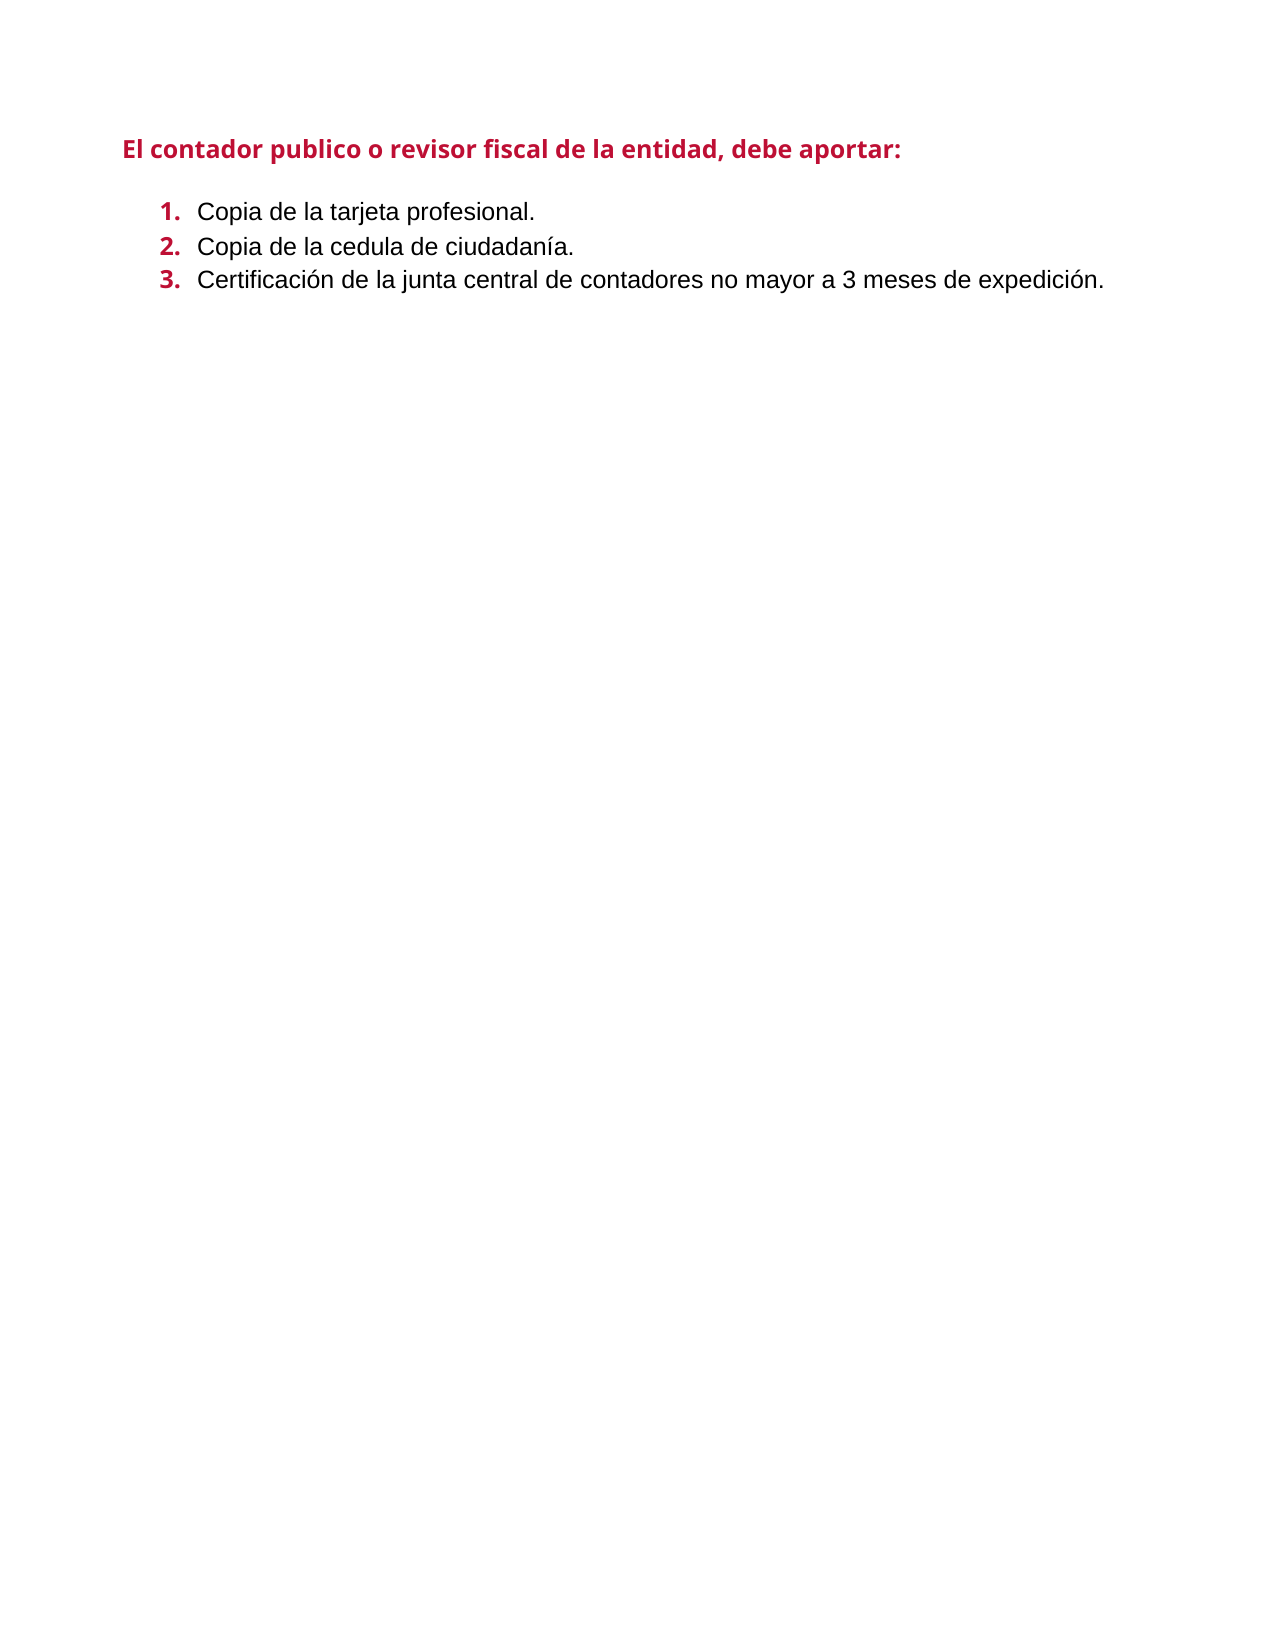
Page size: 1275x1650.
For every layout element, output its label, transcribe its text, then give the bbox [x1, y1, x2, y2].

list Copia de la tarjeta profesional. [159, 194, 1172, 228]
list Copia de la cedula de ciudadanía. [159, 228, 1172, 262]
text El contador publico o revisor fiscal de la entidad, debe aportar: [122, 131, 1172, 165]
list Certificación de la junta central de contadores no mayor a 3 meses de expedición. [159, 262, 1172, 296]
